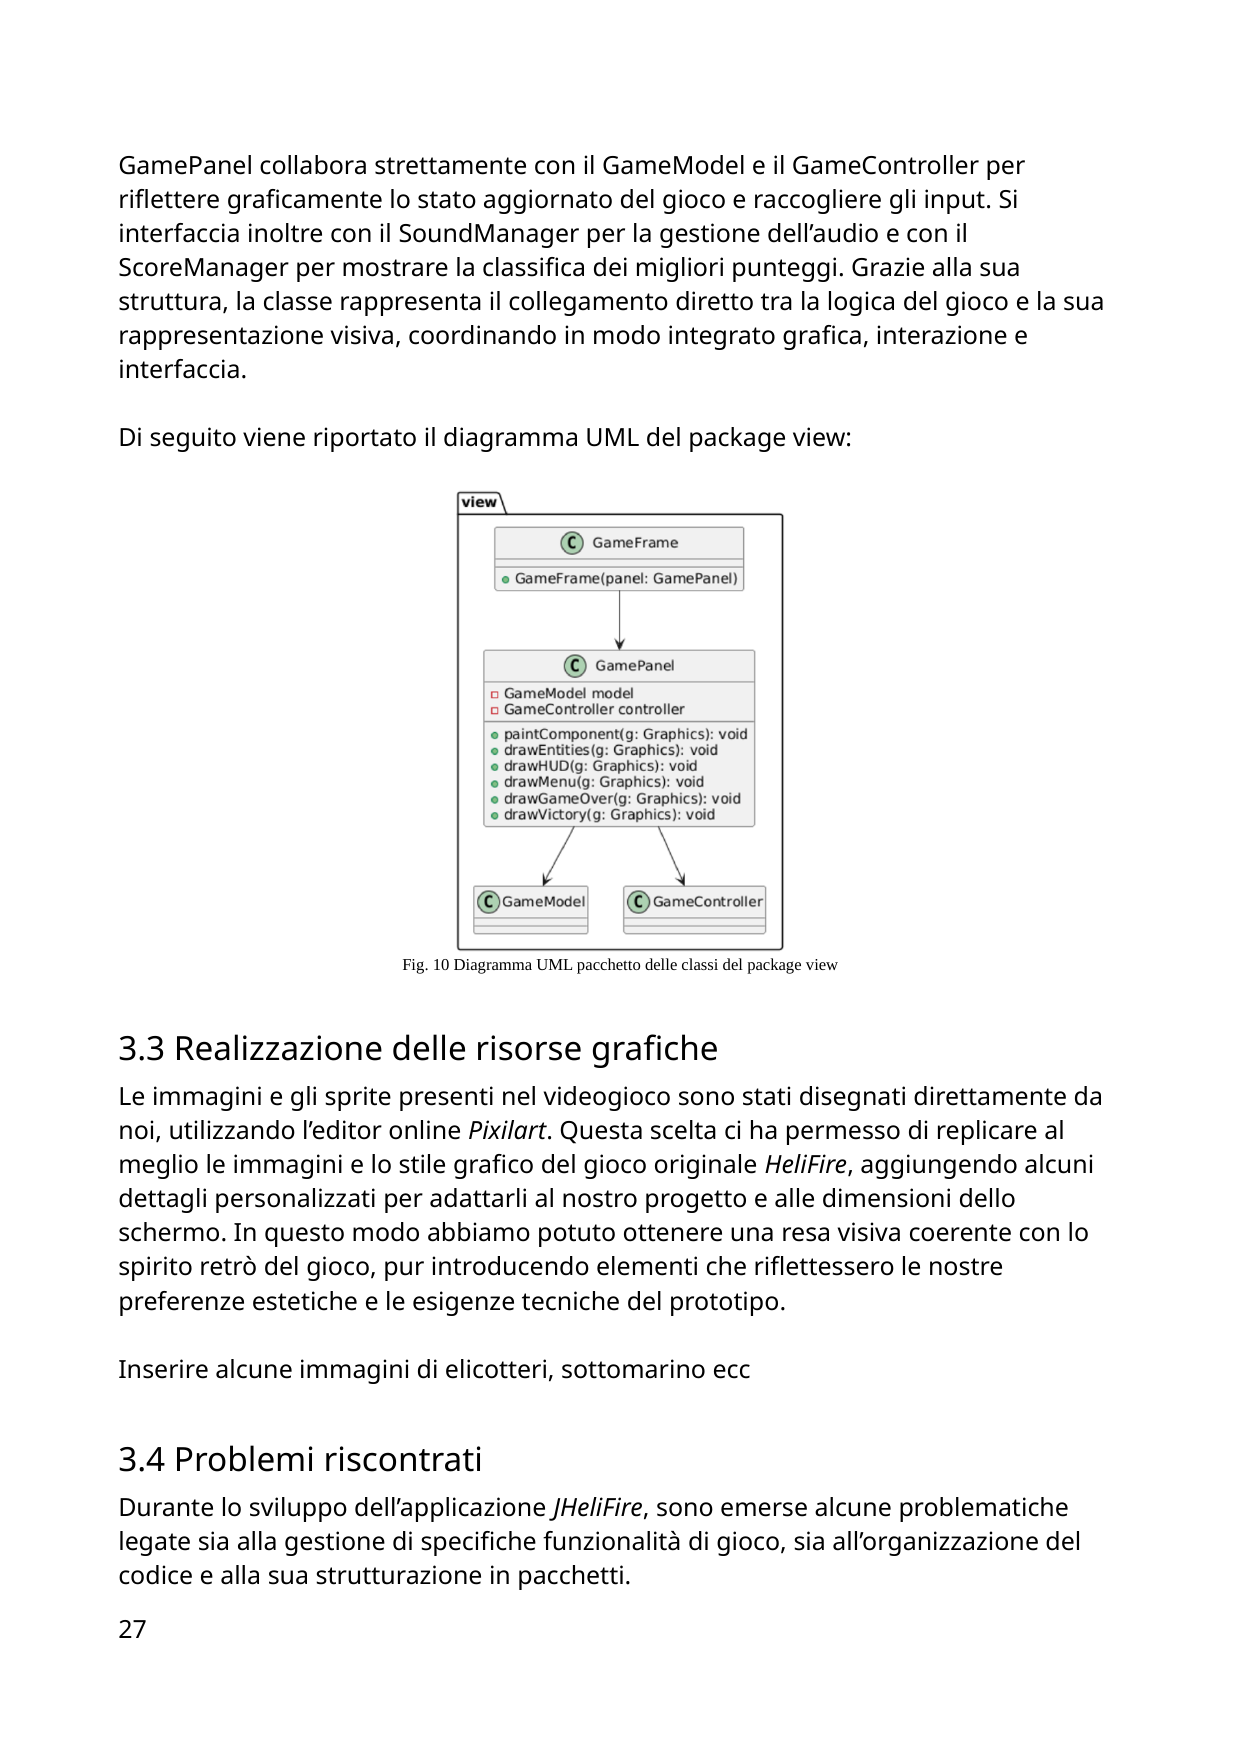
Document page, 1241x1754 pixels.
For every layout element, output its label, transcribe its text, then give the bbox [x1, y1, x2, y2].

text GamePanel collabora strettamente con il GameModel e il GameController per riflettere graficamente lo stato aggiornato del gioco e raccogliere gli input. Si interfaccia inoltre con il SoundManager per la gestione dell’audio e con il ScoreManager per mostrare la classifica dei migliori punteggi. Grazie alla sua struttura, la classe rappresenta il collegamento diretto tra la logica del gioco e la sua rappresentazione visiva, coordinando in modo integrato grafica, interazione e interfaccia. [118, 148, 1122, 386]
text Le immagini e gli sprite presenti nel videogioco sono stati disegnati direttamente da noi, utilizzando l’editor online Pixilart. Questa scelta ci ha permesso di replicare al meglio le immagini e lo stile grafico del gioco originale HeliFire, aggiungendo alcuni dettagli personalizzati per adattarli al nostro progetto e alle dimensioni dello schermo. In questo modo abbiamo potuto ottenere una resa visiva coerente con lo spirito retrò del gioco, pur introducendo elementi che riflettessero le nostre preferenze estetiche e le esigenze tecniche del prototipo. [118, 1079, 1122, 1317]
text Durante lo sviluppo dell’applicazione JHeliFire, sono emerse alcune problematiche legate sia alla gestione di specifiche funzionalità di gioco, sia all’organizzazione del codice e alla sua strutturazione in pacchetti. [118, 1490, 1122, 1592]
text Fig. 10 Diagramma UML pacchetto delle classi del package view [118, 955, 1122, 974]
subtitle 3.3 Realizzazione delle risorse grafiche [118, 1025, 1122, 1070]
picture [450, 488, 790, 956]
subtitle 3.4 Problemi riscontrati [118, 1436, 1122, 1481]
text Inserire alcune immagini di elicotteri, sottomarino ecc [118, 1351, 1122, 1385]
text Di seguito viene riportato il diagramma UML del package view: [118, 420, 1122, 454]
